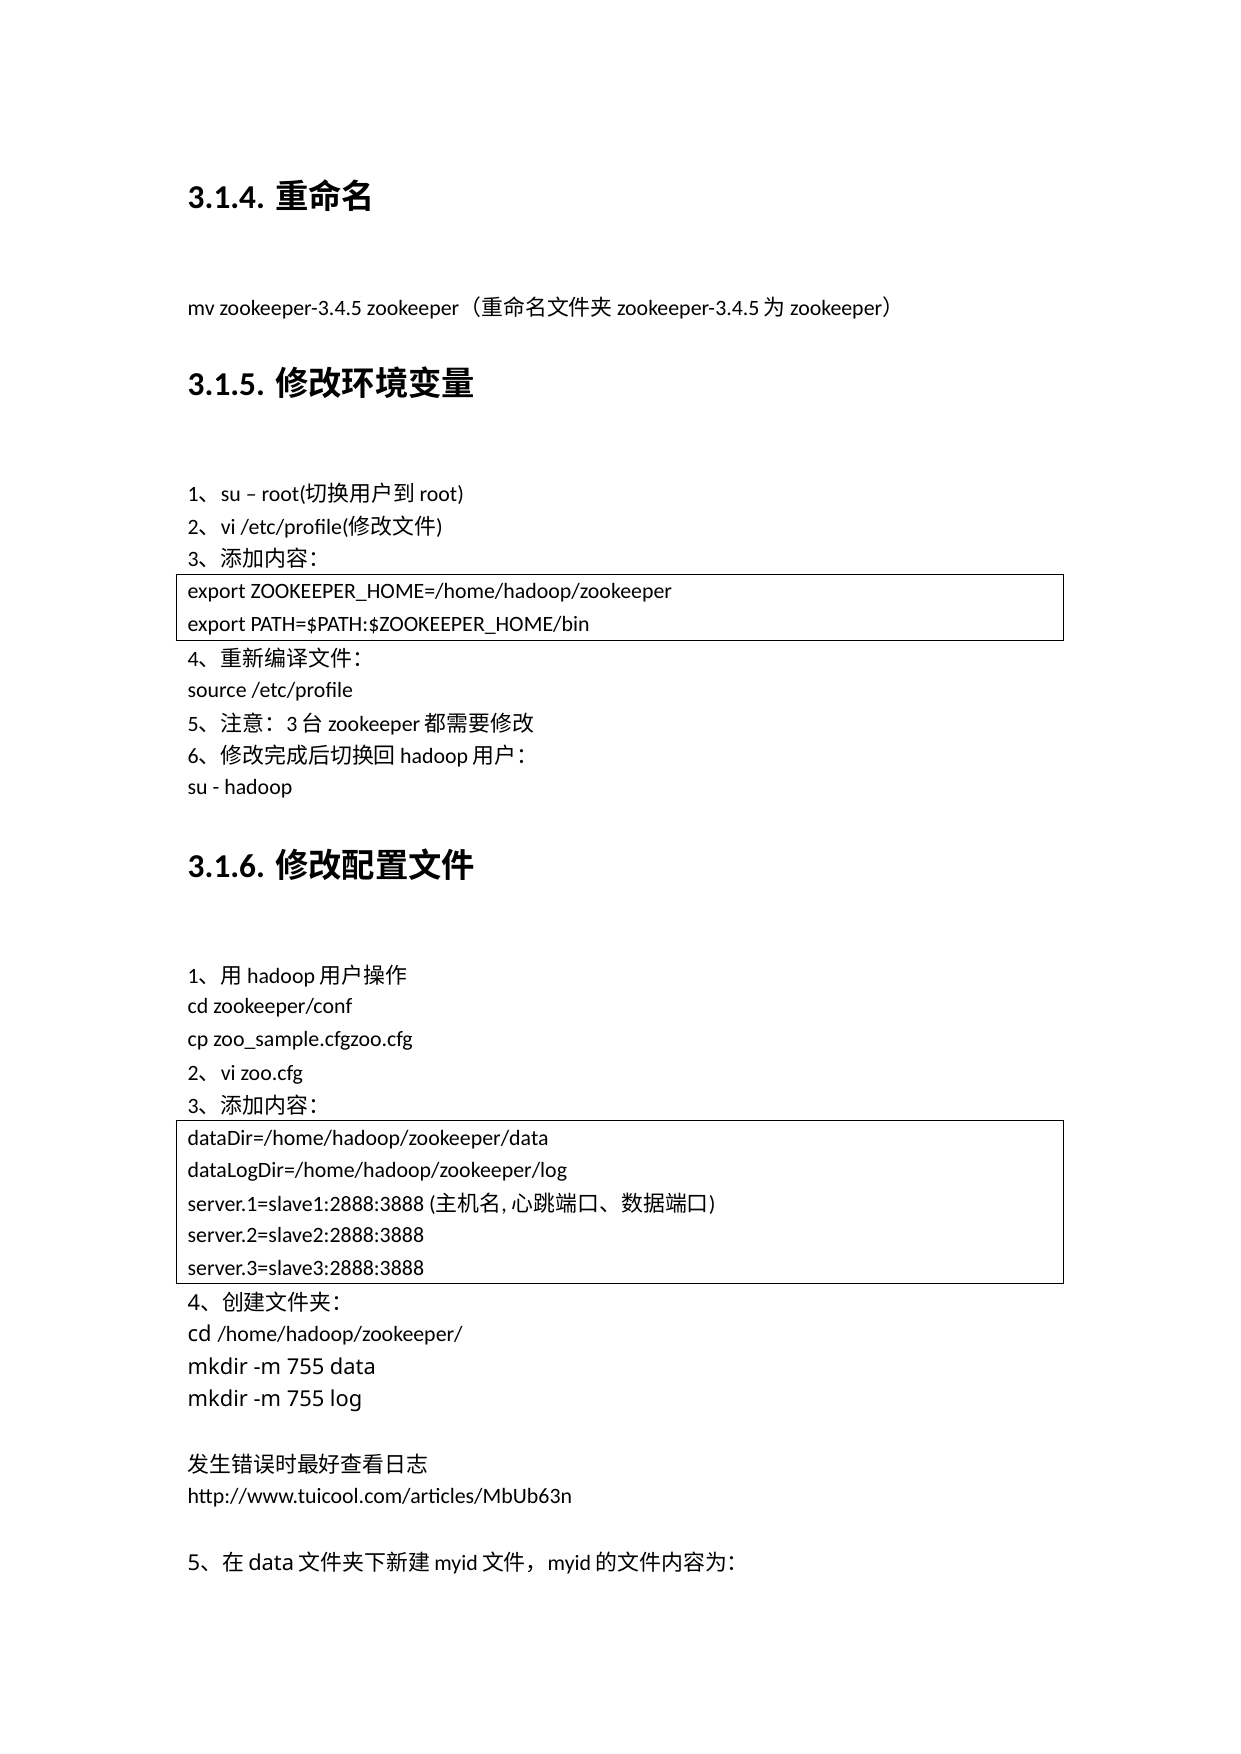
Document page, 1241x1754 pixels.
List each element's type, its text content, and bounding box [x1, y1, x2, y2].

text cd /home/hadoop/zookeeper/ [187, 1317, 1053, 1349]
text cd zookeeper/conf [187, 990, 1053, 1022]
text 5、在data文件夹下新建myid文件，myid的文件内容为： [187, 1544, 1053, 1577]
text 3、添加内容： [187, 1087, 1053, 1120]
text http://www.tuicool.com/articles/MbUb63n [187, 1479, 1053, 1512]
text 5、注意：3台zookeeper都需要修改 [187, 706, 1053, 738]
text 1、su – root(切换用户到root) [187, 476, 1053, 508]
text mkdir -m 755 log [187, 1382, 1053, 1414]
text 4、重新编译文件： [187, 641, 1053, 673]
subtitle 修改环境变量 [187, 349, 1053, 414]
text cp zoo_sample.cfgzoo.cfg [187, 1022, 1053, 1055]
text su - hadoop [187, 771, 1053, 803]
text mv zookeeper-3.4.5 zookeeper（重命名文件夹zookeeper-3.4.5为zookeeper） [187, 289, 1053, 322]
text 发生错误时最好查看日志 [187, 1447, 1053, 1479]
subtitle 修改配置文件 [187, 830, 1053, 895]
subtitle 重命名 [187, 162, 1053, 227]
text 1、用hadoop用户操作 [187, 957, 1053, 990]
text 6、修改完成后切换回hadoop用户： [187, 738, 1053, 771]
text 3、添加内容： [187, 541, 1053, 573]
text 2、vi /etc/profile(修改文件) [187, 508, 1053, 541]
text 4、创建文件夹： [187, 1284, 1053, 1317]
table_header export ZOOKEEPER_HOME=/home/hadoop/zookeeper export PATH=$PATH:$ZOOKEEPER_HOME/bin [177, 575, 1063, 639]
table_header dataDir=/home/hadoop/zookeeper/data dataLogDir=/home/hadoop/zookeeper/log server.1=slave1:2888:3888 (主机名, 心跳端口、数据端口) server.2=slave2:2888:3888 server.3=slave3:2888:3888 [177, 1121, 1063, 1283]
text mkdir -m 755 data [187, 1349, 1053, 1382]
text source /etc/profile [187, 673, 1053, 706]
text 2、vi zoo.cfg [187, 1055, 1053, 1087]
